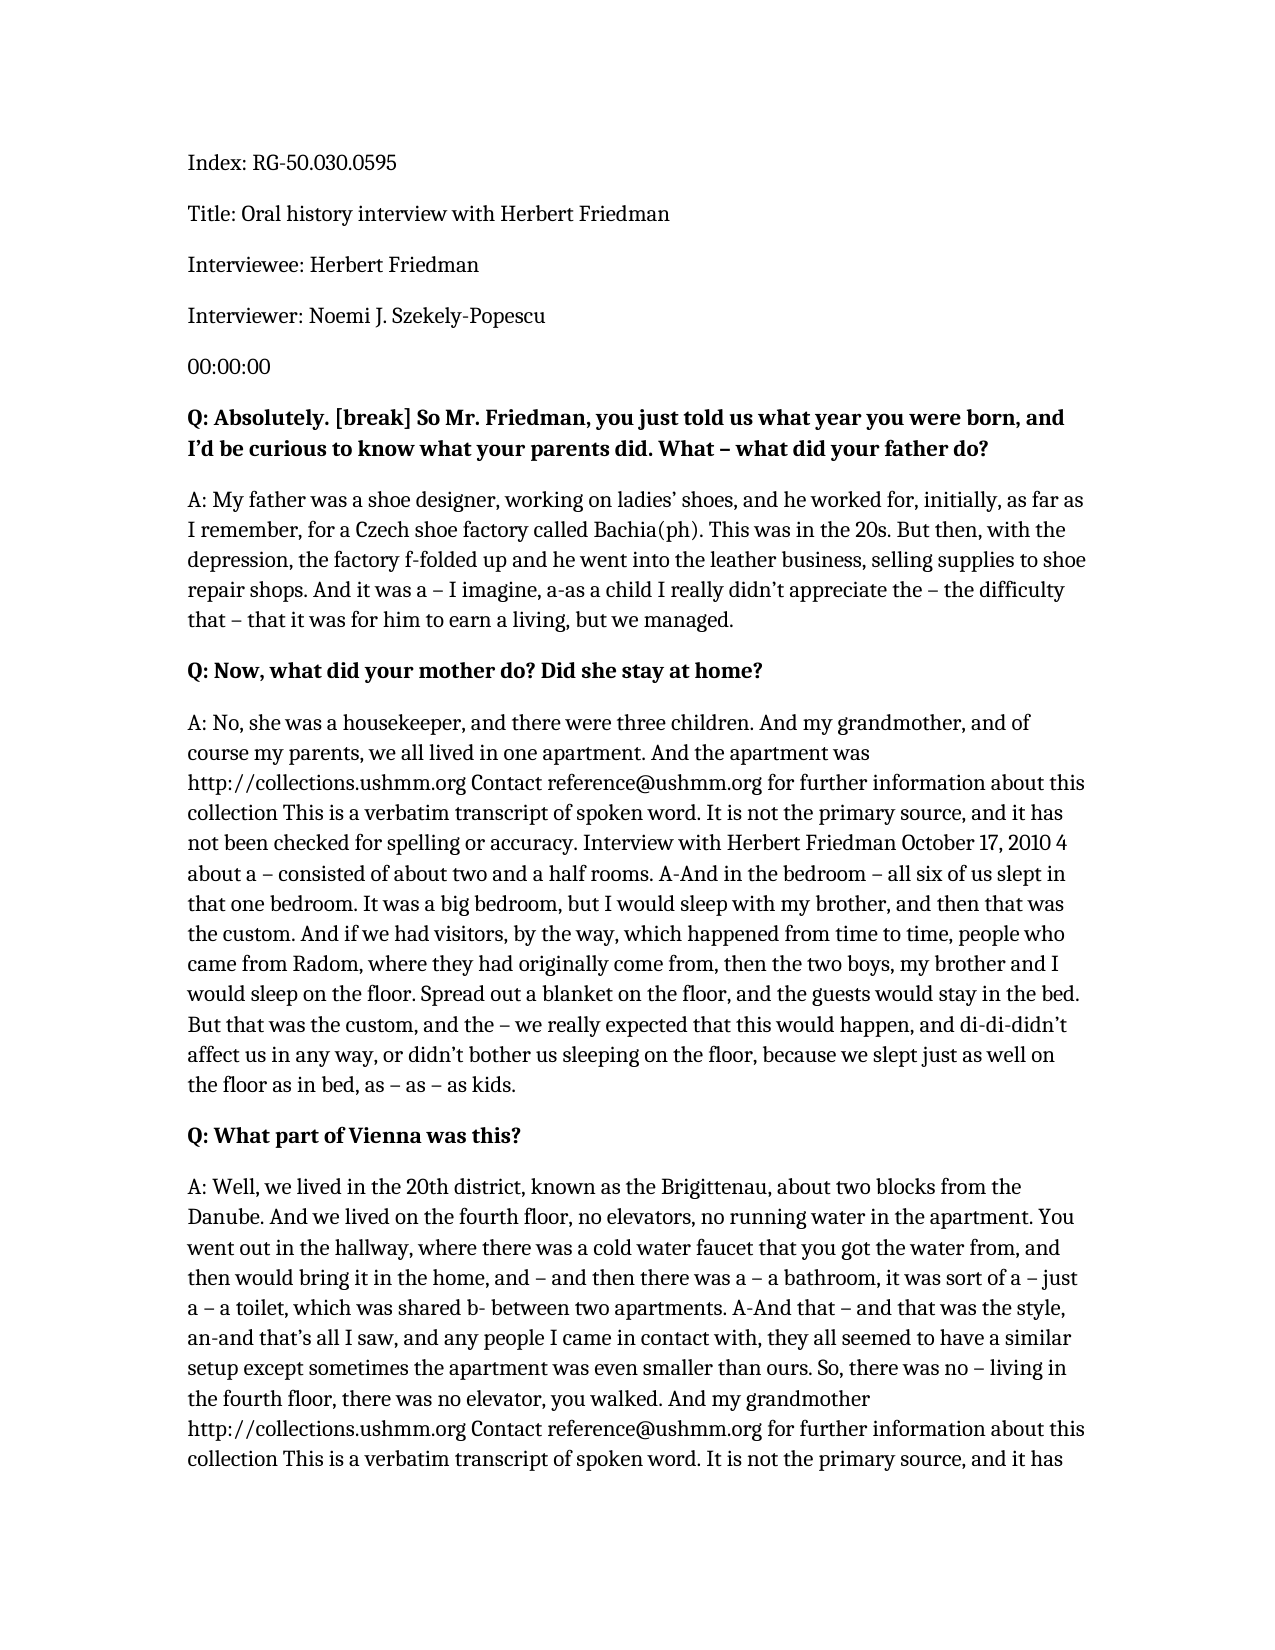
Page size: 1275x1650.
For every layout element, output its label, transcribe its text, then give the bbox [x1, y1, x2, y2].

text A: My father was a shoe designer, working on ladies’ shoes, and he worked for, initially, as far as I remember, for a Czech shoe factory called Bachia(ph). This was in the 20s. But then, with the depression, the factory f-folded up and he went into the leather business, selling supplies to shoe repair shops. And it was a – I imagine, a-as a child I really didn’t appreciate the – the difficulty that – that it was for him to earn a living, but we managed. [187, 486, 1087, 634]
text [187, 1174, 1087, 1472]
text Interviewee: Herbert Friedman [187, 252, 1087, 278]
text Index: RG-50.030.0595 [187, 150, 1087, 176]
text Q: What part of Vienna was this? [187, 1123, 1087, 1149]
text A: No, she was a housekeeper, and there were three children. And my grandmother, and of course my parents, we all lived in one apartment. And the apartment was http://collections.ushmm.org Contact reference@ushmm.org for further information about this collection This is a verbatim transcript of spoken word. It is not the primary source, and it has not been checked for spelling or accuracy. Interview with Herbert Friedman October 17, 2010 4 about a – consisted of about two and a half rooms. A-And in the bedroom – all six of us slept in that one bedroom. It was a big bedroom, but I would sleep with my brother, and then that was the custom. And if we had visitors, by the way, which happened from time to time, people who came from Radom, where they had originally come from, then the two boys, my brother and I would sleep on the floor. Spread out a blanket on the floor, and the guests would stay in the bed. But that was the custom, and the – we really expected that this would happen, and di-di-didn’t affect us in any way, or didn’t bother us sleeping on the floor, because we slept just as well on the floor as in bed, as – as – as kids. [187, 709, 1087, 1098]
text Q: Absolutely. [break] So Mr. Friedman, you just told us what year you were born, and I’d be curious to know what your parents did. What – what did your father do? [187, 405, 1087, 462]
text 00:00:00 [187, 354, 1087, 381]
text Interviewer: Noemi J. Szekely-Popescu [187, 303, 1087, 329]
text Title: Oral history interview with Herbert Friedman [187, 201, 1087, 227]
text Q: Now, what did your mother do? Did she stay at home? [187, 658, 1087, 685]
